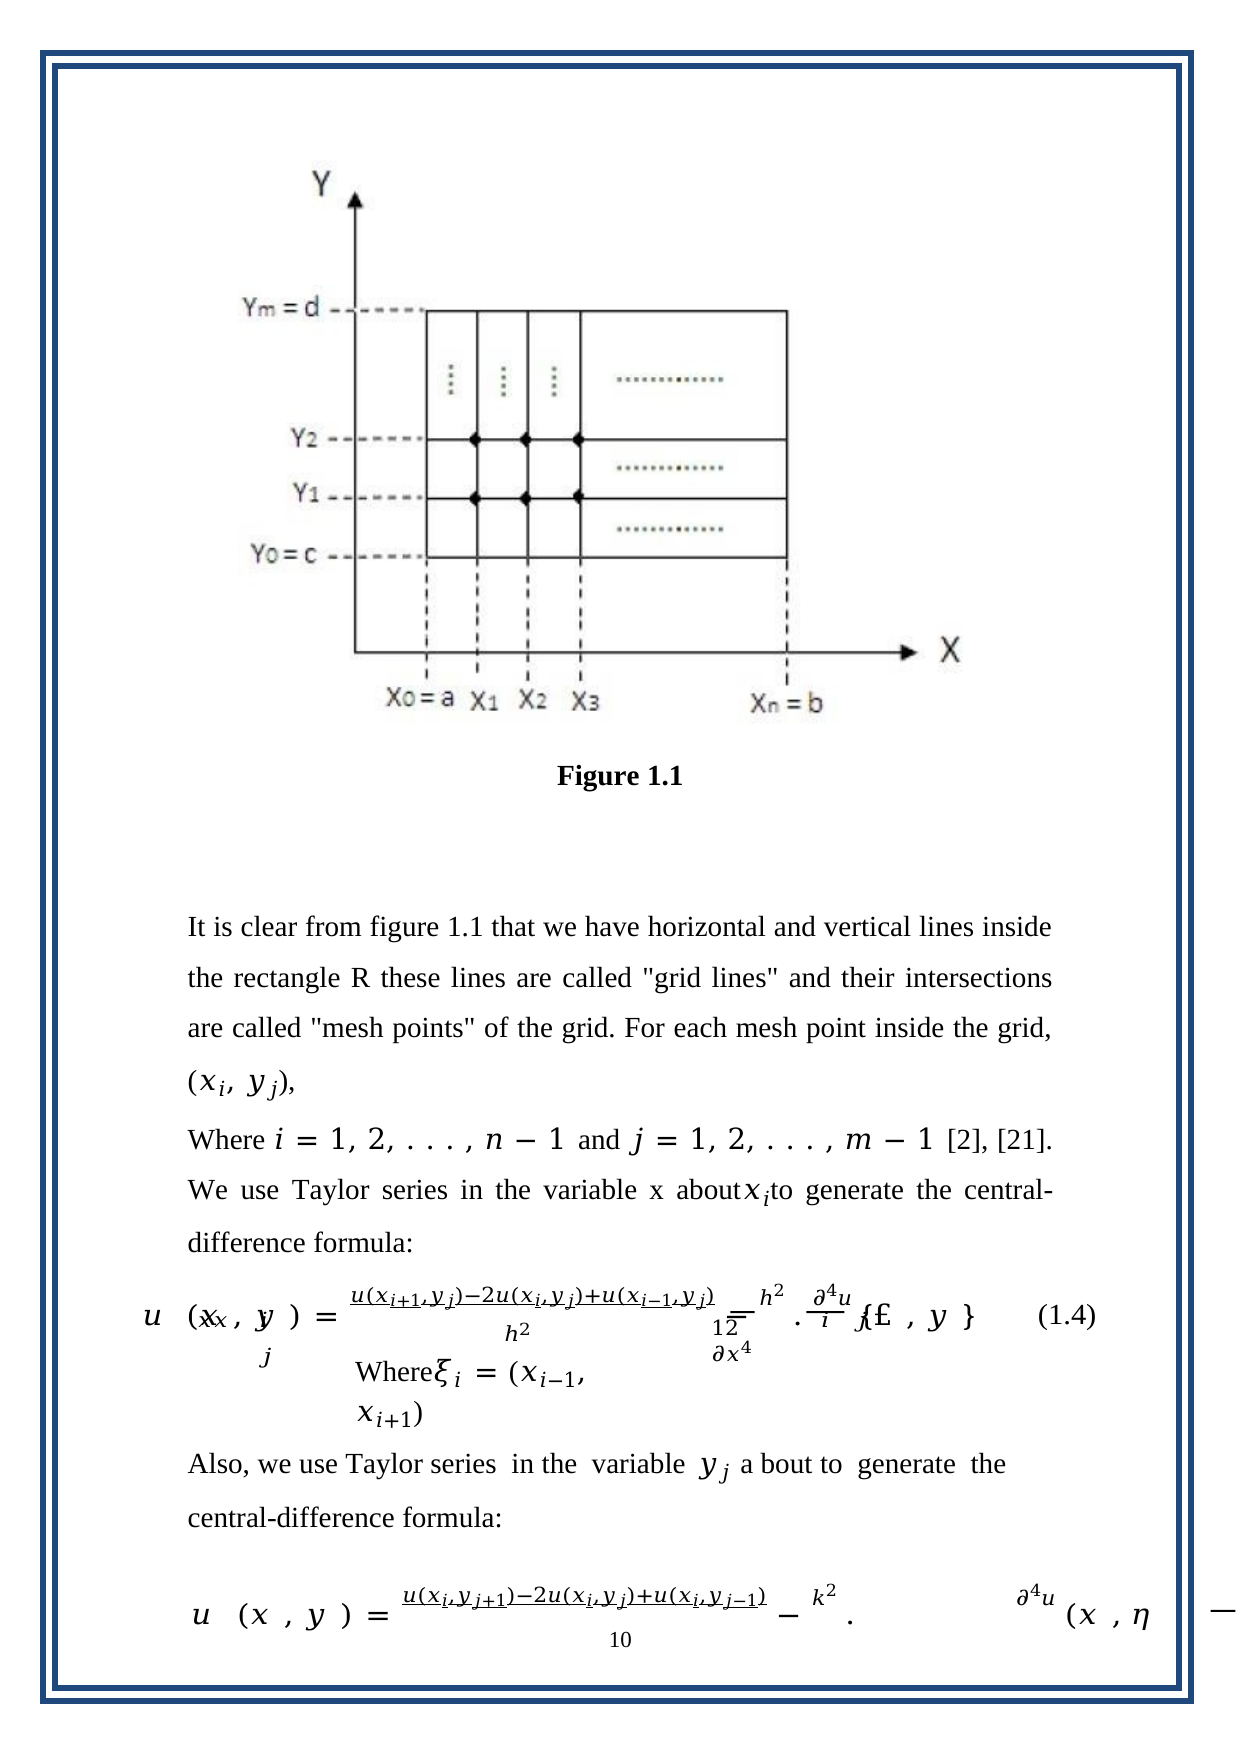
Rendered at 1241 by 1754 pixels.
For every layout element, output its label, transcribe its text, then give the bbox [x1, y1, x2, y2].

text 𝑢 (𝑥 , 𝑦 ) = 𝑢(𝑥𝑖+1,𝑦𝑗)−2𝑢(𝑥𝑖,𝑦𝑗)+𝑢(𝑥𝑖−1,𝑦𝑗) − ℎ2 . 𝜕4𝑢 {£ , 𝑦 } (1.4) [58, 1283, 1176, 1311]
picture [237, 160, 963, 725]
text 𝑢 (𝑥 , 𝑦 ) = 𝑢(𝑥𝑖,𝑦𝑗+1)−2𝑢(𝑥𝑖,𝑦𝑗)+𝑢(𝑥𝑖,𝑦𝑗−1) − 𝑘2 . 𝜕4𝑢 (𝑥 , 𝜂 [191, 1583, 860, 1610]
text ℎ2 [504, 1314, 626, 1340]
subtitle Figure 1.1 [207, 758, 1033, 792]
text 𝑖 𝑗 [935, 1314, 1176, 1331]
text 𝑥𝑥 [58, 1314, 229, 1331]
text Also, we use Taylor series in the variable 𝑦𝑗 a bout to generate the central-difference formula: [187, 1444, 1053, 1533]
text 12 𝜕𝑥4 [711, 1314, 788, 1367]
text Where 𝑖 = 1, 2, . . . , 𝑛 − 1 and 𝑗 = 1, 2, . . . , 𝑚 − 1 [2], [21]. We use Taylor series in the variable x about𝑥𝑖to generate the central-difference formula: [187, 1121, 1053, 1258]
text Where𝜉𝑖 = (𝑥𝑖−1, 𝑥𝑖+1) [355, 1353, 626, 1432]
text 𝑖 𝑗 [259, 1314, 302, 1367]
text 𝑖 𝑗 [820, 1314, 865, 1331]
text It is clear from figure 1.1 that we have horizontal and vertical lines inside the rectangle R these lines are called "grid lines" and their intersections are called "mesh points" of the grid. For each mesh point inside the grid, (𝑥𝑖, 𝑦𝑗), [187, 909, 1053, 1101]
text 𝑖 𝑗 [861, 1314, 936, 1331]
